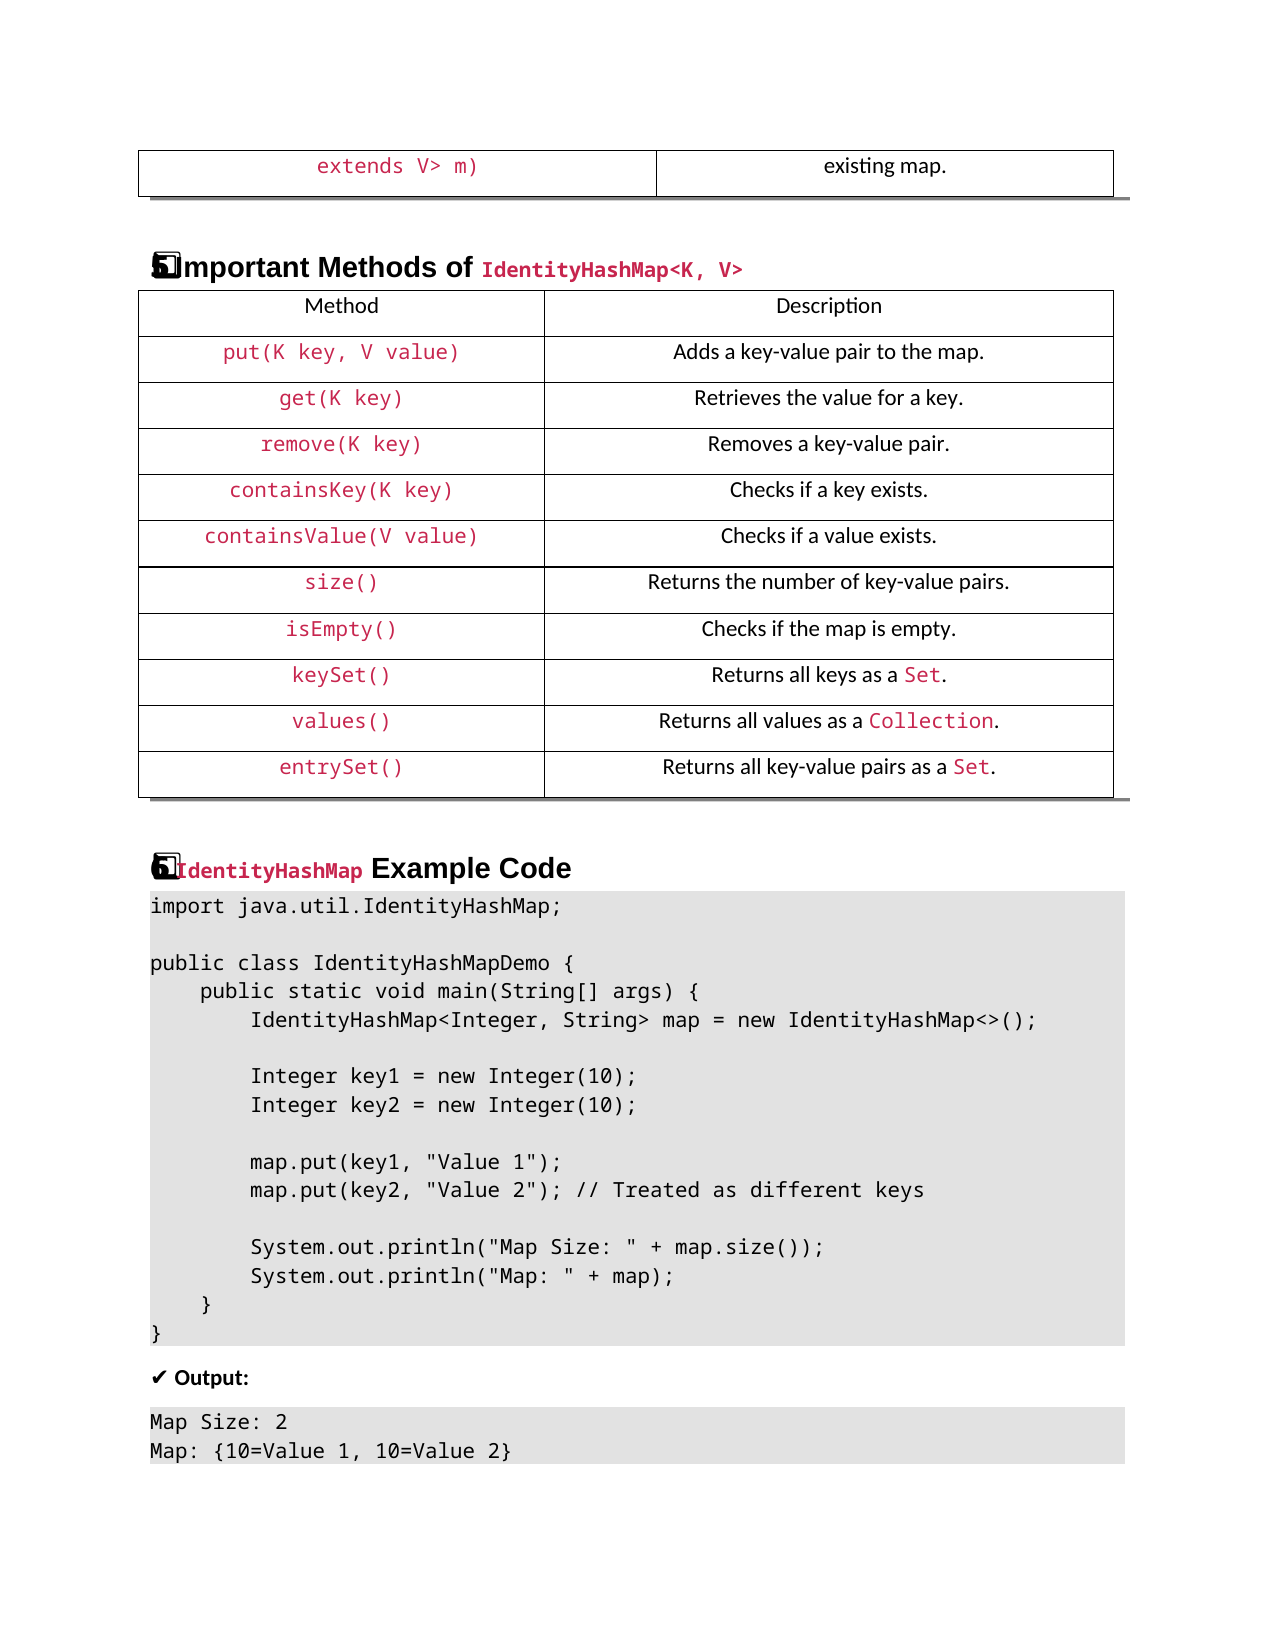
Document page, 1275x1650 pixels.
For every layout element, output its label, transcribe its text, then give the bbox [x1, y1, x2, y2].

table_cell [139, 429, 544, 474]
subtitle 5️⃣ Important Methods of IdentityHashMap<K, V> [150, 250, 1125, 284]
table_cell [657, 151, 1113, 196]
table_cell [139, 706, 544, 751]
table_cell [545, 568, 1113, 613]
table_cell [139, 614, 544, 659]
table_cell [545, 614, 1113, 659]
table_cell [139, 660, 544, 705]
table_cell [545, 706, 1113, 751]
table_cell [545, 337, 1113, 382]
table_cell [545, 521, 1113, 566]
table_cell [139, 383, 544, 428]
text import java.util.IdentityHashMap; public class IdentityHashMapDemo { public static void main(String[] args) { IdentityHashMap<Integer, String> map = new IdentityHashMap<>(); Integer key1 = new Integer(10); Integer key2 = new Integer(10); map.put(key1, "Value 1"); map.put(key2, "Value 2"); // Treated as different keys System.out.println("Map Size: " + map.size()); System.out.println("Map: " + map); } } [150, 891, 1125, 1346]
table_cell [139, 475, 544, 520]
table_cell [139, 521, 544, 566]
text ✔️ Output: [150, 1363, 1125, 1391]
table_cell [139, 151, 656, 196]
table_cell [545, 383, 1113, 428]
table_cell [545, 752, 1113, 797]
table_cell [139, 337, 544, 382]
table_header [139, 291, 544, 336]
subtitle 6️⃣ IdentityHashMap Example Code [150, 851, 1125, 885]
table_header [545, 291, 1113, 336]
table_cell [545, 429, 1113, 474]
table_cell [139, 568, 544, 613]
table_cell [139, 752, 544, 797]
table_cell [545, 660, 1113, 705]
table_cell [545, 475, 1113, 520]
text Map Size: 2 Map: {10=Value 1, 10=Value 2} [150, 1407, 1125, 1464]
